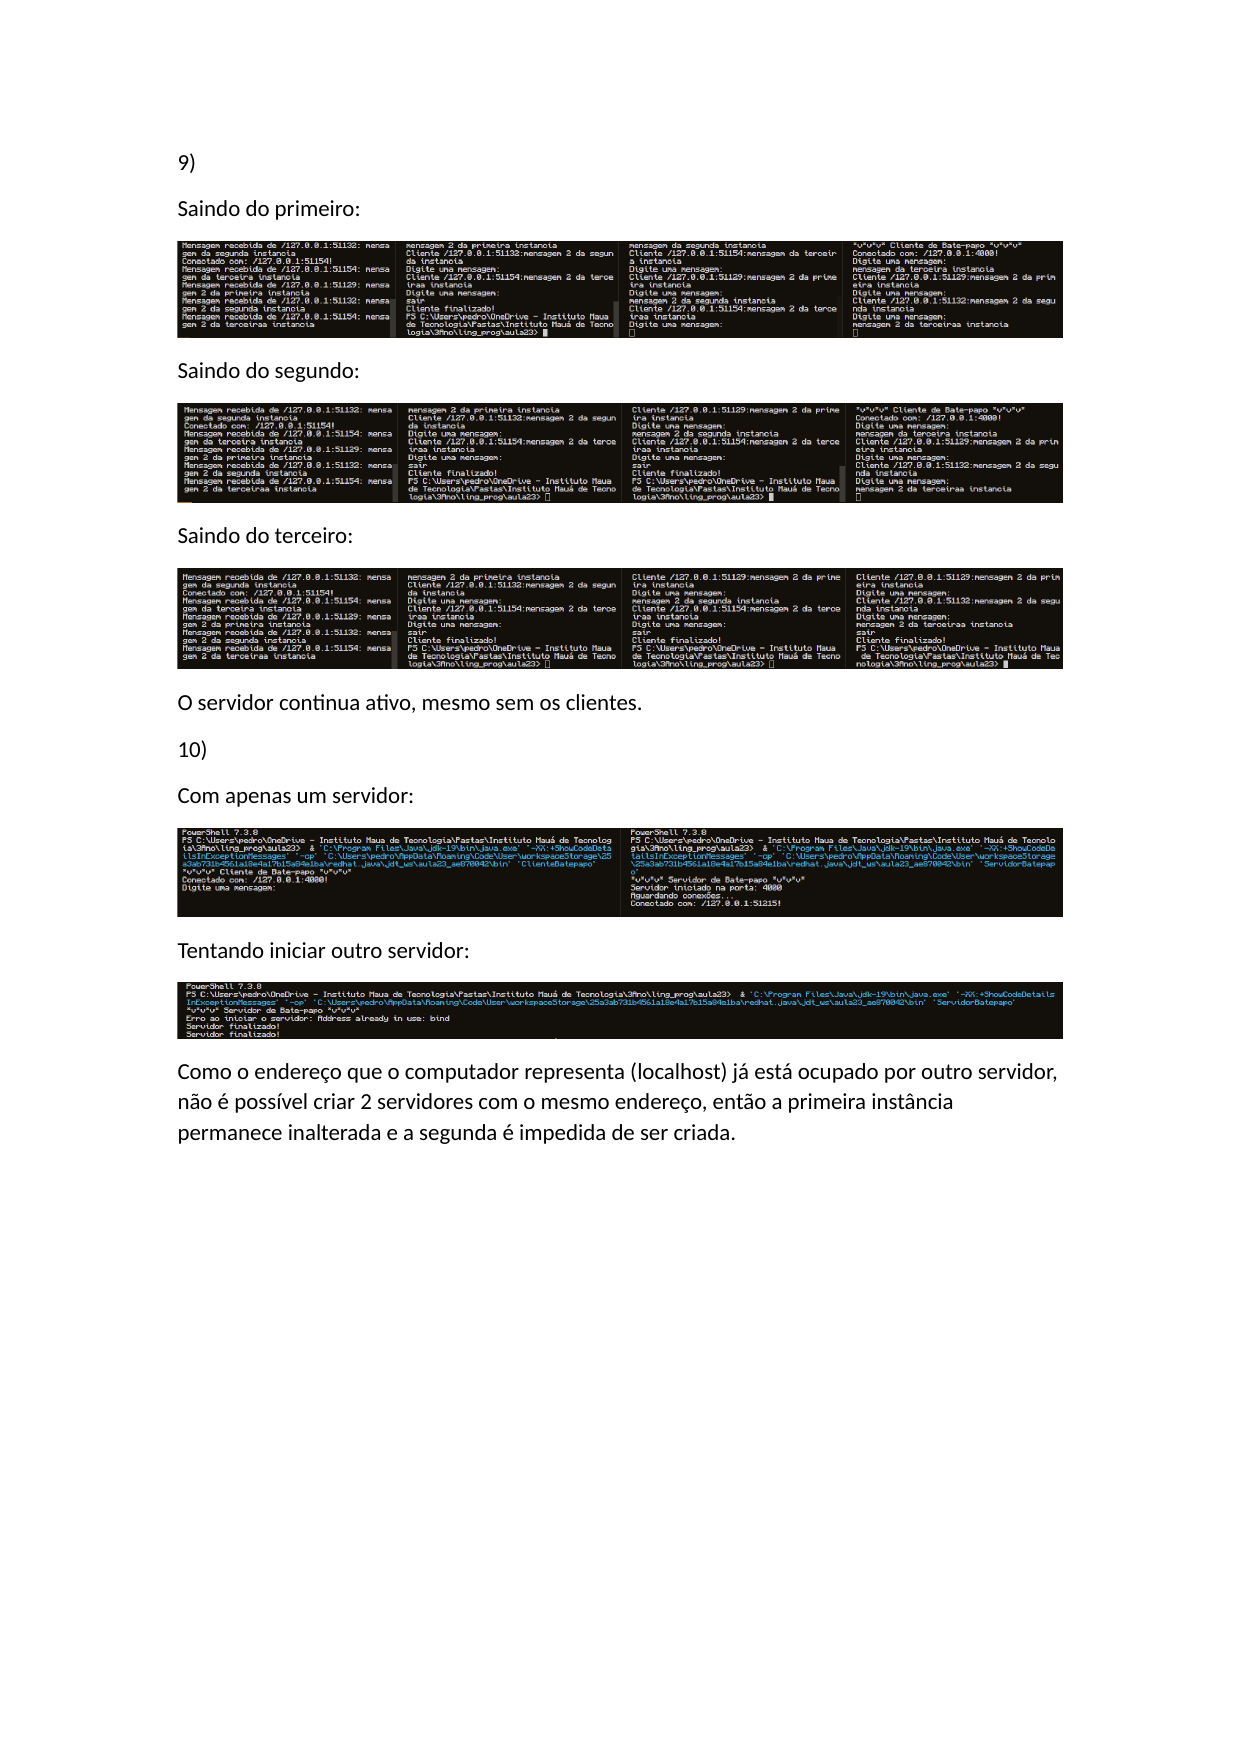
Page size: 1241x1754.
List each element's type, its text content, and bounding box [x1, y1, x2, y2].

picture [177, 982, 1063, 1039]
picture [177, 828, 1063, 917]
text O servidor continua ativo, mesmo sem os clientes. [177, 688, 1063, 716]
picture [177, 241, 1063, 338]
text Saindo do terceiro: [177, 521, 1063, 549]
text Tentando iniciar outro servidor: [177, 936, 1063, 964]
text 9) [177, 148, 1063, 176]
text Saindo do primeiro: [177, 194, 1063, 222]
text Como o endereço que o computador representa (localhost) já está ocupado por outro servidor, não é possível criar 2 servidores com o mesmo endereço, então a primeira instância permanece inalterada e a segunda é impedida de ser criada. [177, 1057, 1063, 1146]
text Saindo do segundo: [177, 356, 1063, 384]
text Com apenas um servidor: [177, 782, 1063, 809]
picture [177, 403, 1063, 503]
text 10) [177, 735, 1063, 763]
picture [177, 568, 1063, 669]
